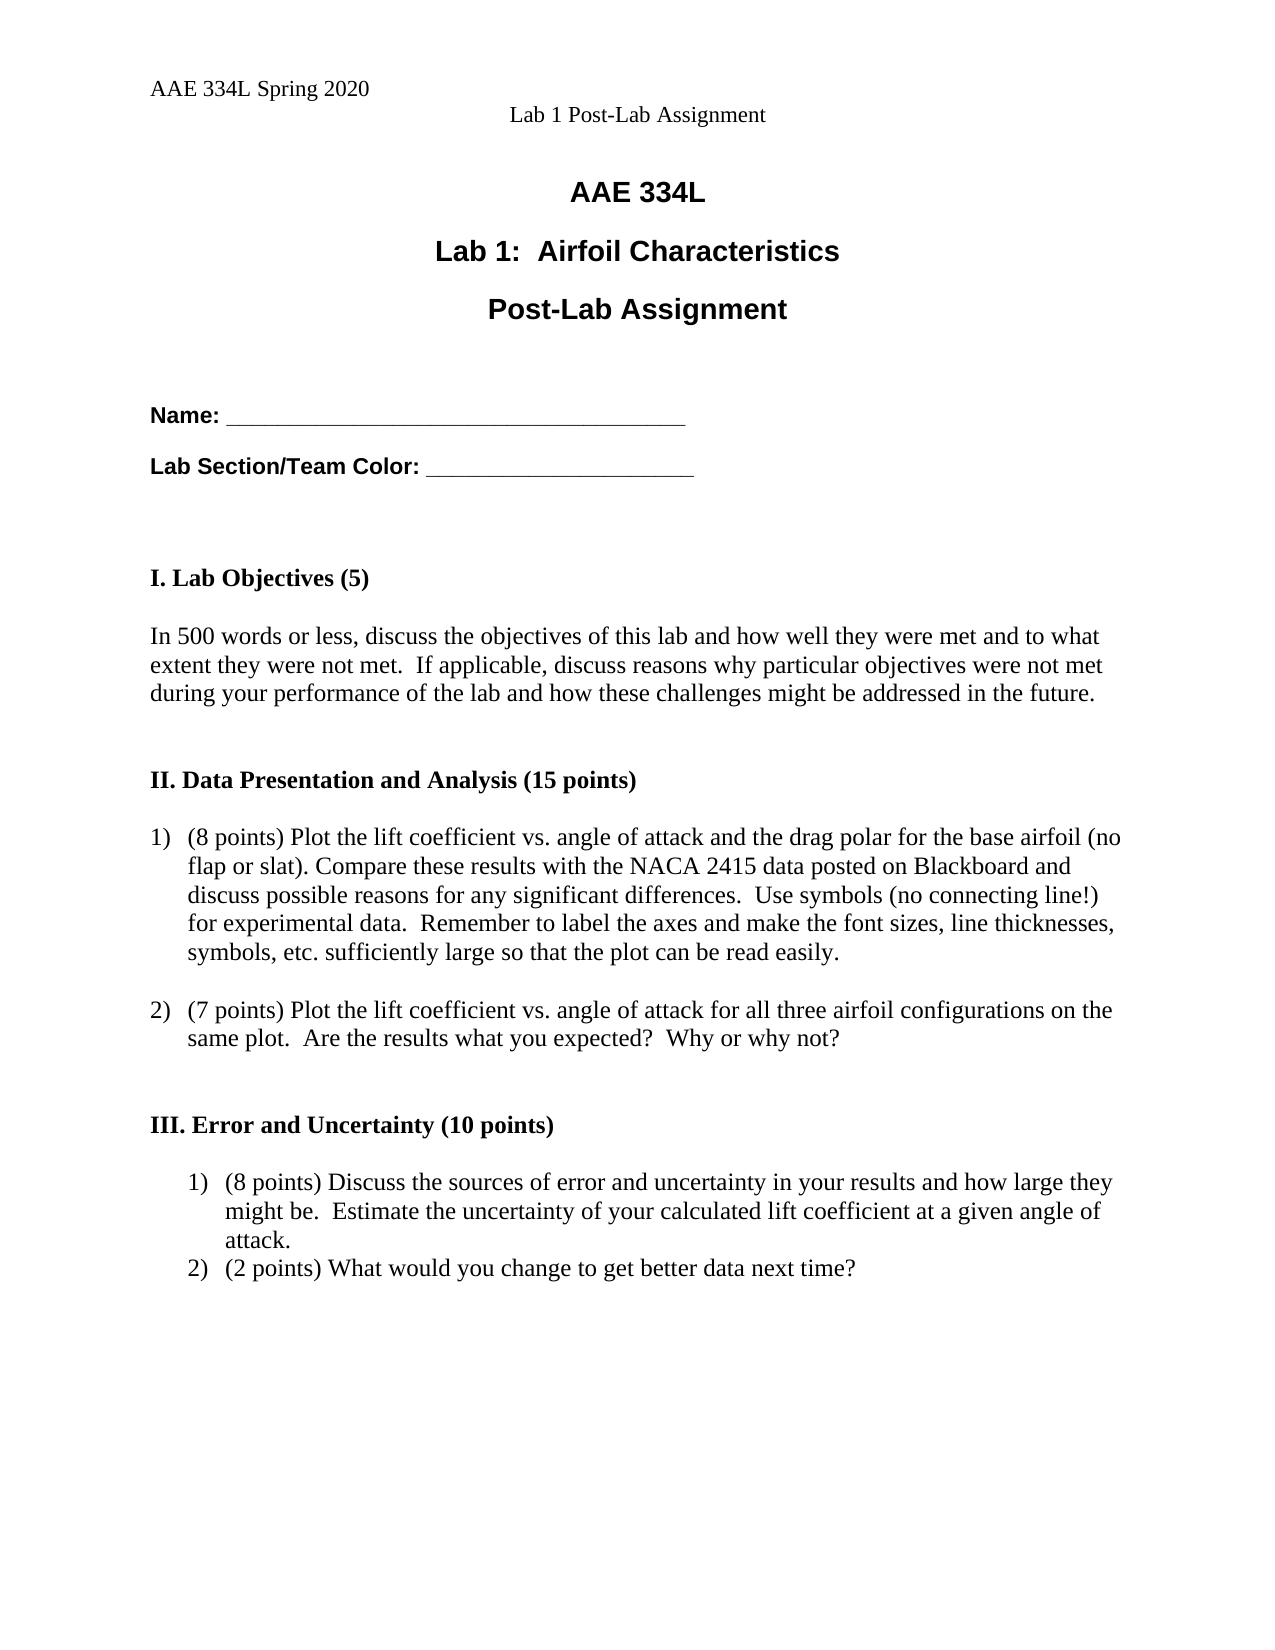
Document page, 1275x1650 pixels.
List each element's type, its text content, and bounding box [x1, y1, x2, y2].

subtitle AAE 334L [150, 175, 1125, 208]
list (8 points) Discuss the sources of error and uncertainty in your results and how large they might be. Estimate the uncertainty of your calculated lift coefficient at a given angle of attack. [187, 1167, 1125, 1253]
text Post-Lab Assignment [150, 292, 1125, 326]
text I. Lab Objectives (5) [150, 563, 1125, 592]
text Name: ____________________________________ [150, 402, 1125, 428]
text III. Error and Uncertainty (10 points) [150, 1110, 1125, 1138]
list (2 points) What would you change to get better data next time? [187, 1253, 1125, 1282]
list (8 points) Plot the lift coefficient vs. angle of attack and the drag polar for the base airfoil (no flap or slat). Compare these results with the NACA 2415 data posted on Blackboard and discuss possible reasons for any significant differences. Use symbols (no connecting line!) for experimental data. Remember to label the axes and make the font sizes, line thicknesses, symbols, etc. sufficiently large so that the plot can be read easily. [150, 822, 1125, 966]
subtitle Lab 1: Airfoil Characteristics [150, 233, 1125, 267]
text II. Data Presentation and Analysis (15 points) [150, 765, 1125, 793]
text Lab Section/Team Color: _____________________ [150, 453, 1125, 480]
list (7 points) Plot the lift coefficient vs. angle of attack for all three airfoil configurations on the same plot. Are the results what you expected? Why or why not? [150, 995, 1125, 1052]
text In 500 words or less, discuss the objectives of this lab and how well they were met and to what extent they were not met. If applicable, discuss reasons why particular objectives were not met during your performance of the lab and how these challenges might be addressed in the future. [150, 621, 1125, 707]
